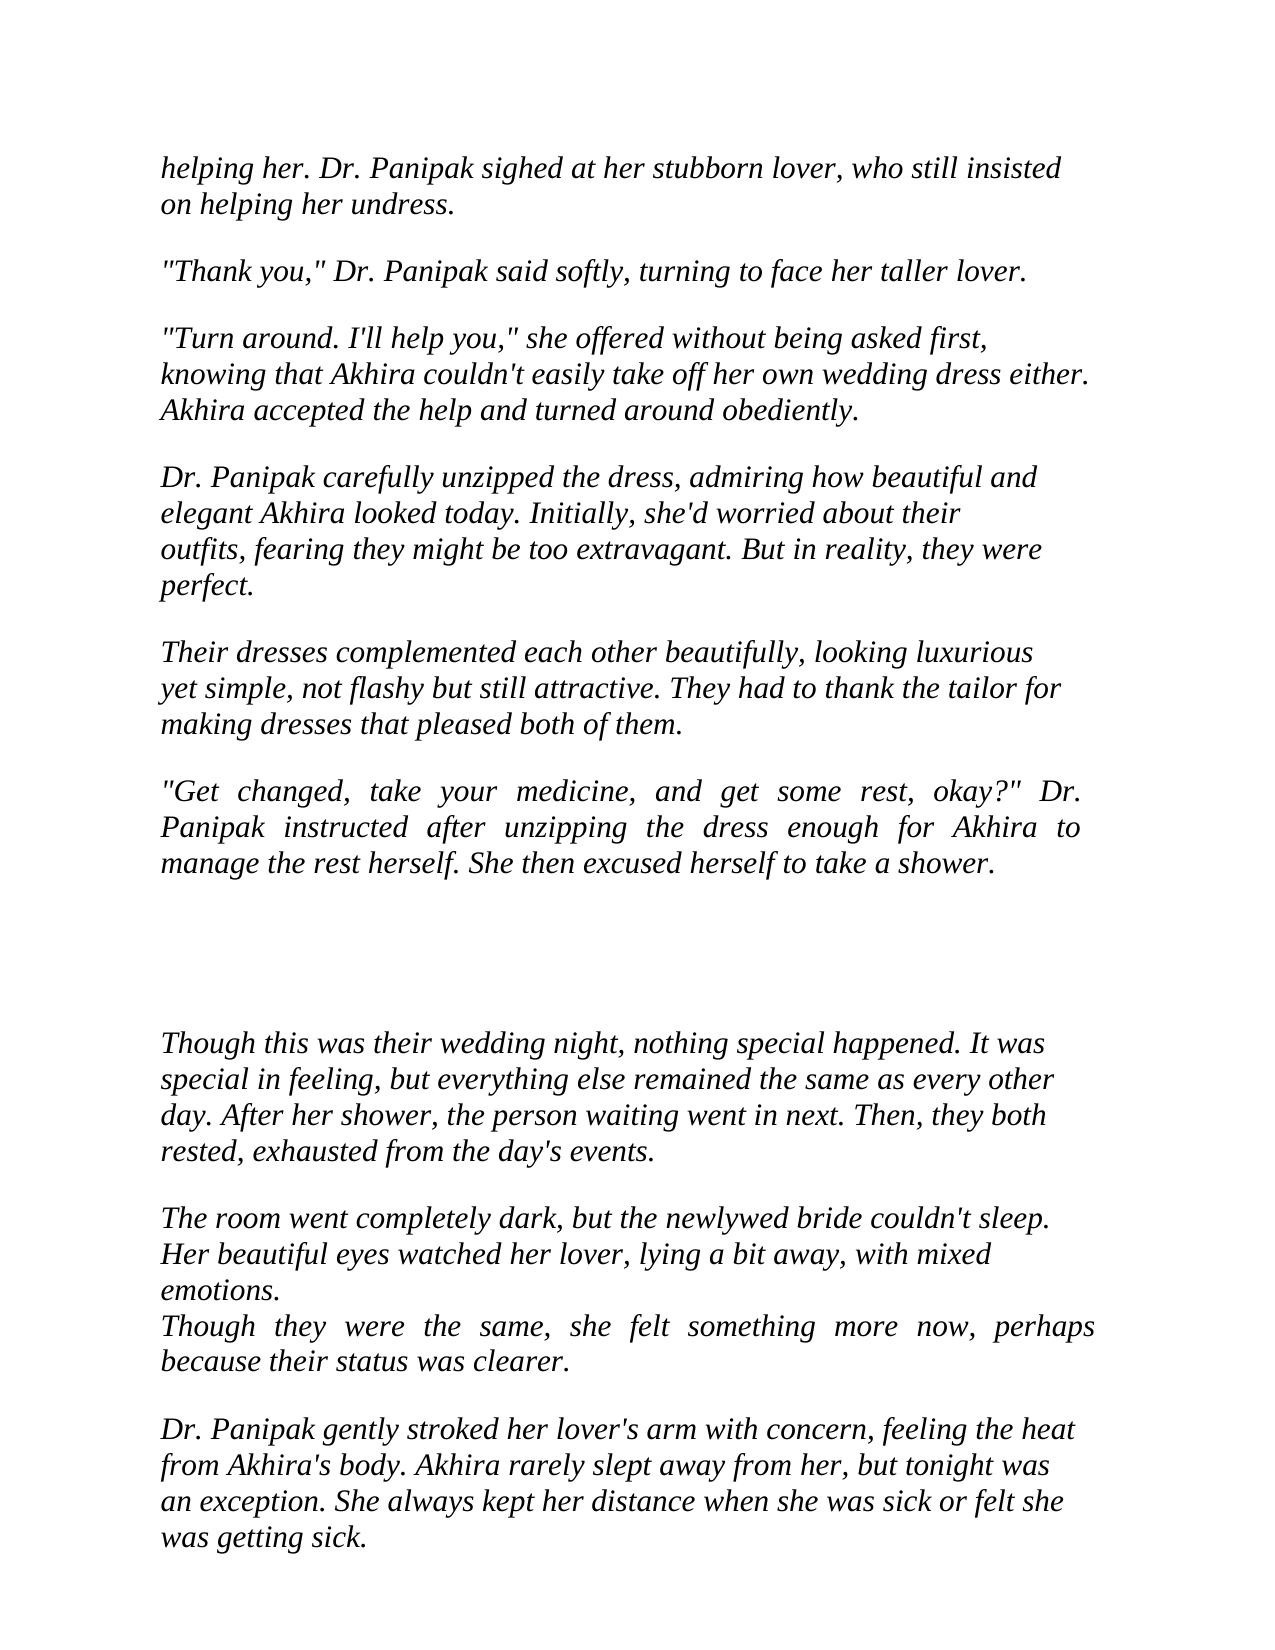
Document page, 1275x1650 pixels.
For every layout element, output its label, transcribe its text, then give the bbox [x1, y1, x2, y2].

text Though they were the same, she felt something more now, perhaps because their status was clearer. [160, 1307, 1095, 1379]
text "Turn around. I'll help you," she offered without being asked first, knowing that Akhira couldn't easily take off her own wedding dress either. Akhira accepted the help and turned around obediently. [160, 319, 1098, 427]
text Dr. Panipak gently stroked her lover's arm with concern, feeling the heat from Akhira's body. Akhira rarely slept away from her, but tonight was an exception. She always kept her distance when she was sick or felt she was getting sick. [160, 1410, 1084, 1554]
text Though this was their wedding night, nothing special happened. It was special in feeling, but everything else remained the same as every other day. After her shower, the person waiting went in next. Then, they both rested, exhausted from the day's events. [160, 1024, 1112, 1168]
text Dr. Panipak carefully unzipped the dress, admiring how beautiful and elegant Akhira looked today. Initially, she'd worried about their outfits, fearing they might be too extravagant. But in reality, they were perfect. [160, 458, 1051, 602]
text The room went completely dark, but the newlywed bride couldn't sleep. Her beautiful eyes watched her lover, lying a bit away, with mixed emotions. [160, 1199, 1106, 1307]
text "Thank you," Dr. Panipak said softly, turning to face her taller lover. [160, 252, 1127, 288]
text Their dresses complemented each other beautifully, looking luxurious yet simple, not flashy but still attractive. They had to thank the tailor for making dresses that pleased both of them. [160, 633, 1075, 741]
text helping her. Dr. Panipak sighed at her stubborn lover, who still insisted on helping her undress. [160, 149, 1091, 221]
text "Get changed, take your medicine, and get some rest, okay?" Dr. Panipak instructed after unzipping the dress enough for Akhira to manage the rest herself. She then excused herself to take a shower. [160, 772, 1082, 880]
